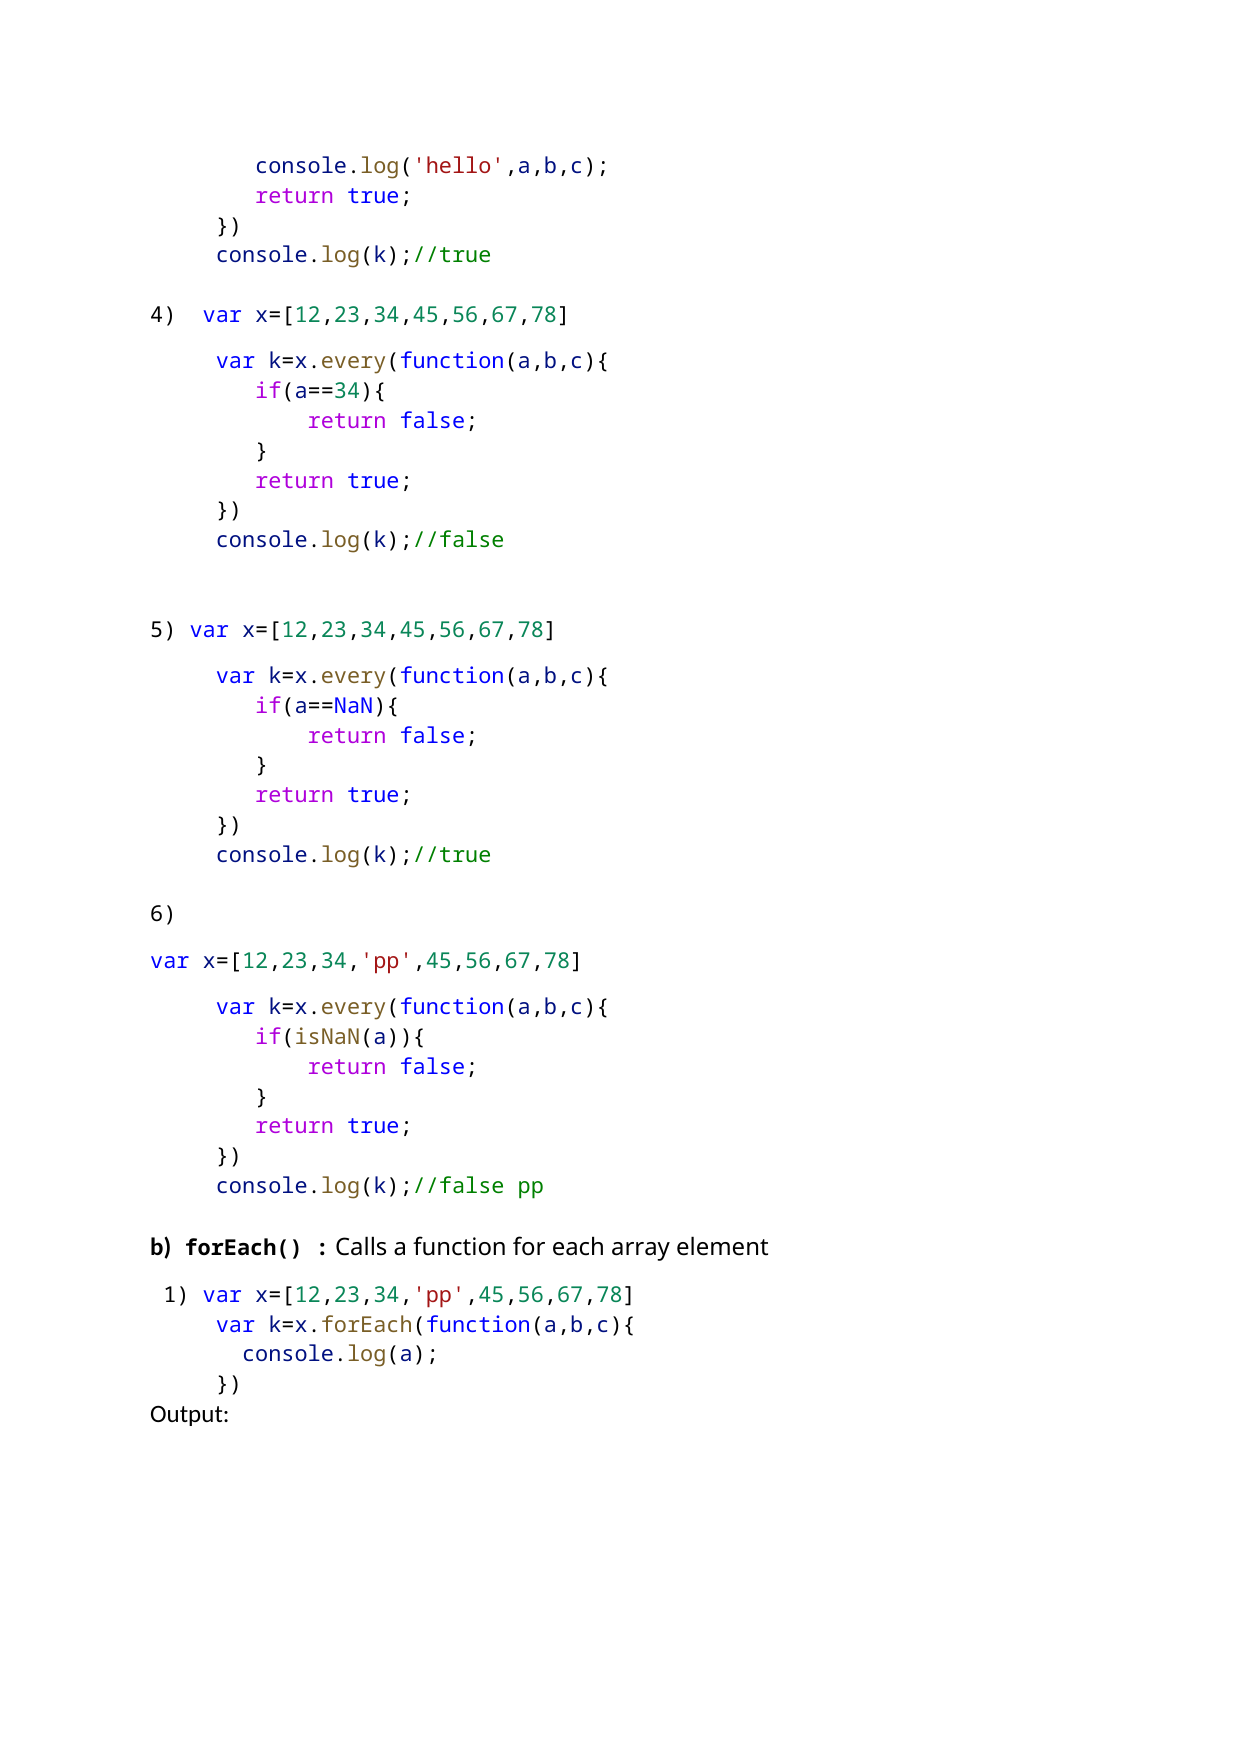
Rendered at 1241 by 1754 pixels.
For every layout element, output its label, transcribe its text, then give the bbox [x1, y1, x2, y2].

text return true; [150, 180, 1090, 209]
text var x=[12,23,34,'pp',45,56,67,78] [150, 945, 1090, 974]
text 6) [150, 898, 1090, 928]
text console.log('hello',a,b,c); [150, 150, 1090, 180]
text } [150, 749, 1090, 779]
text var k=x.forEach(function(a,b,c){ [150, 1309, 1090, 1338]
text return true; [150, 1110, 1090, 1140]
text } [150, 435, 1090, 464]
text }) [150, 209, 1090, 239]
text 1) var x=[12,23,34,'pp',45,56,67,78] [150, 1279, 1090, 1309]
text return true; [150, 779, 1090, 809]
text return false; [150, 405, 1090, 435]
text if(isNaN(a)){ [150, 1021, 1090, 1051]
text }) [150, 1368, 1090, 1398]
text console.log(k);//false [150, 524, 1090, 554]
text return false; [150, 1051, 1090, 1081]
text console.log(k);//false pp [150, 1170, 1090, 1200]
text return false; [150, 719, 1090, 749]
text console.log(k);//true [150, 239, 1090, 269]
text } [150, 1081, 1090, 1110]
text }) [150, 809, 1090, 839]
text console.log(k);//true [150, 839, 1090, 868]
text }) [150, 494, 1090, 524]
text return true; [150, 464, 1090, 494]
text }) [150, 1140, 1090, 1170]
text 4) var x=[12,23,34,45,56,67,78] [150, 299, 1090, 329]
text var k=x.every(function(a,b,c){ [150, 991, 1090, 1021]
text var k=x.every(function(a,b,c){ [150, 660, 1090, 690]
text if(a==34){ [150, 375, 1090, 405]
text b) forEach() : Calls a function for each array element [150, 1229, 1090, 1262]
text console.log(a); [150, 1338, 1090, 1368]
text if(a==NaN){ [150, 690, 1090, 719]
text 5) var x=[12,23,34,45,56,67,78] [150, 613, 1090, 643]
text Output: [150, 1398, 1090, 1428]
text var k=x.every(function(a,b,c){ [150, 345, 1090, 375]
